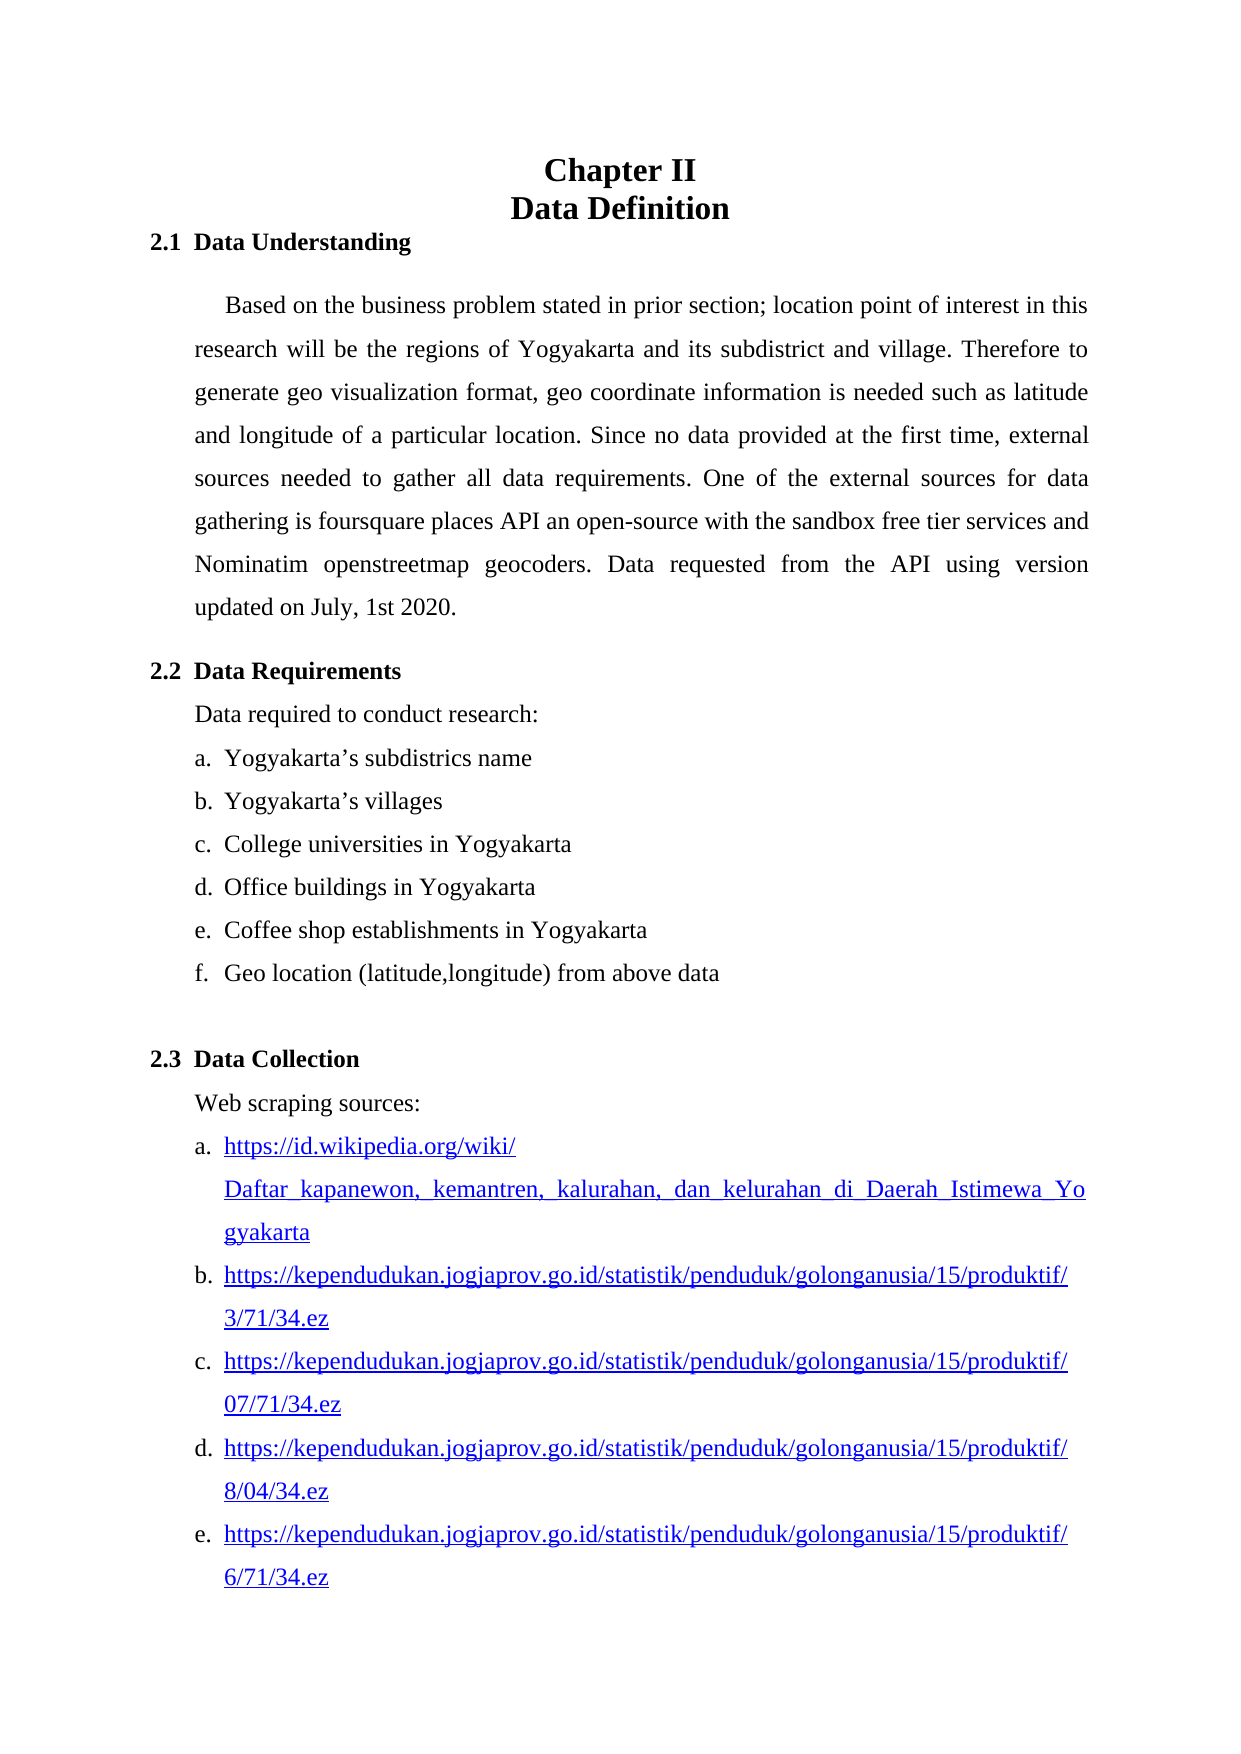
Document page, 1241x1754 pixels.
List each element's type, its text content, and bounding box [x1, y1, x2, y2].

list Data required to conduct research: [194, 699, 1090, 728]
list Web scraping sources: [194, 1088, 1090, 1116]
list https://kependudukan.jogjaprov.go.id/statistik/penduduk/golonganusia/15/produktif/6/71/34.ez [194, 1519, 1090, 1591]
list https://kependudukan.jogjaprov.go.id/statistik/penduduk/golonganusia/15/produktif/8/04/34.ez [194, 1433, 1090, 1504]
list College universities in Yogyakarta [194, 829, 1090, 858]
list Office buildings in Yogyakarta [194, 872, 1090, 901]
list https://id.wikipedia.org/wiki/Daftar_kapanewon,_kemantren,_kalurahan,_dan_kelurahan_di_Daerah_Istimewa_Yogyakarta [194, 1131, 1090, 1246]
list Coffee shop establishments in Yogyakarta [194, 915, 1090, 944]
list 2.3 Data Collection [150, 1044, 1090, 1073]
list Yogyakarta’s subdistrics name [194, 743, 1090, 771]
list 2.1 Data Understanding [150, 227, 1090, 255]
text Based on the business problem stated in prior section; location point of interest in this research will be the regions of Yogyakarta and its subdistrict and village. Therefore to generate geo visualization format, geo coordinate information is needed such as latitude and longitude of a particular location. Since no data provided at the first time, external sources needed to gather all data requirements. One of the external sources for data gathering is foursquare places API an open-source with the sandbox free tier services and Nominatim openstreetmap geocoders. Data requested from the API using version updated on July, 1st 2020. [194, 291, 1090, 621]
list Yogyakarta’s villages [194, 786, 1090, 814]
list Data Definition [150, 188, 1090, 227]
list 2.2 Data Requirements [150, 656, 1090, 685]
list https://kependudukan.jogjaprov.go.id/statistik/penduduk/golonganusia/15/produktif/3/71/34.ez [194, 1260, 1090, 1332]
list Chapter II [150, 150, 1090, 188]
list https://kependudukan.jogjaprov.go.id/statistik/penduduk/golonganusia/15/produktif/07/71/34.ez [194, 1346, 1090, 1418]
list Geo location (latitude,longitude) from above data [194, 958, 1090, 987]
